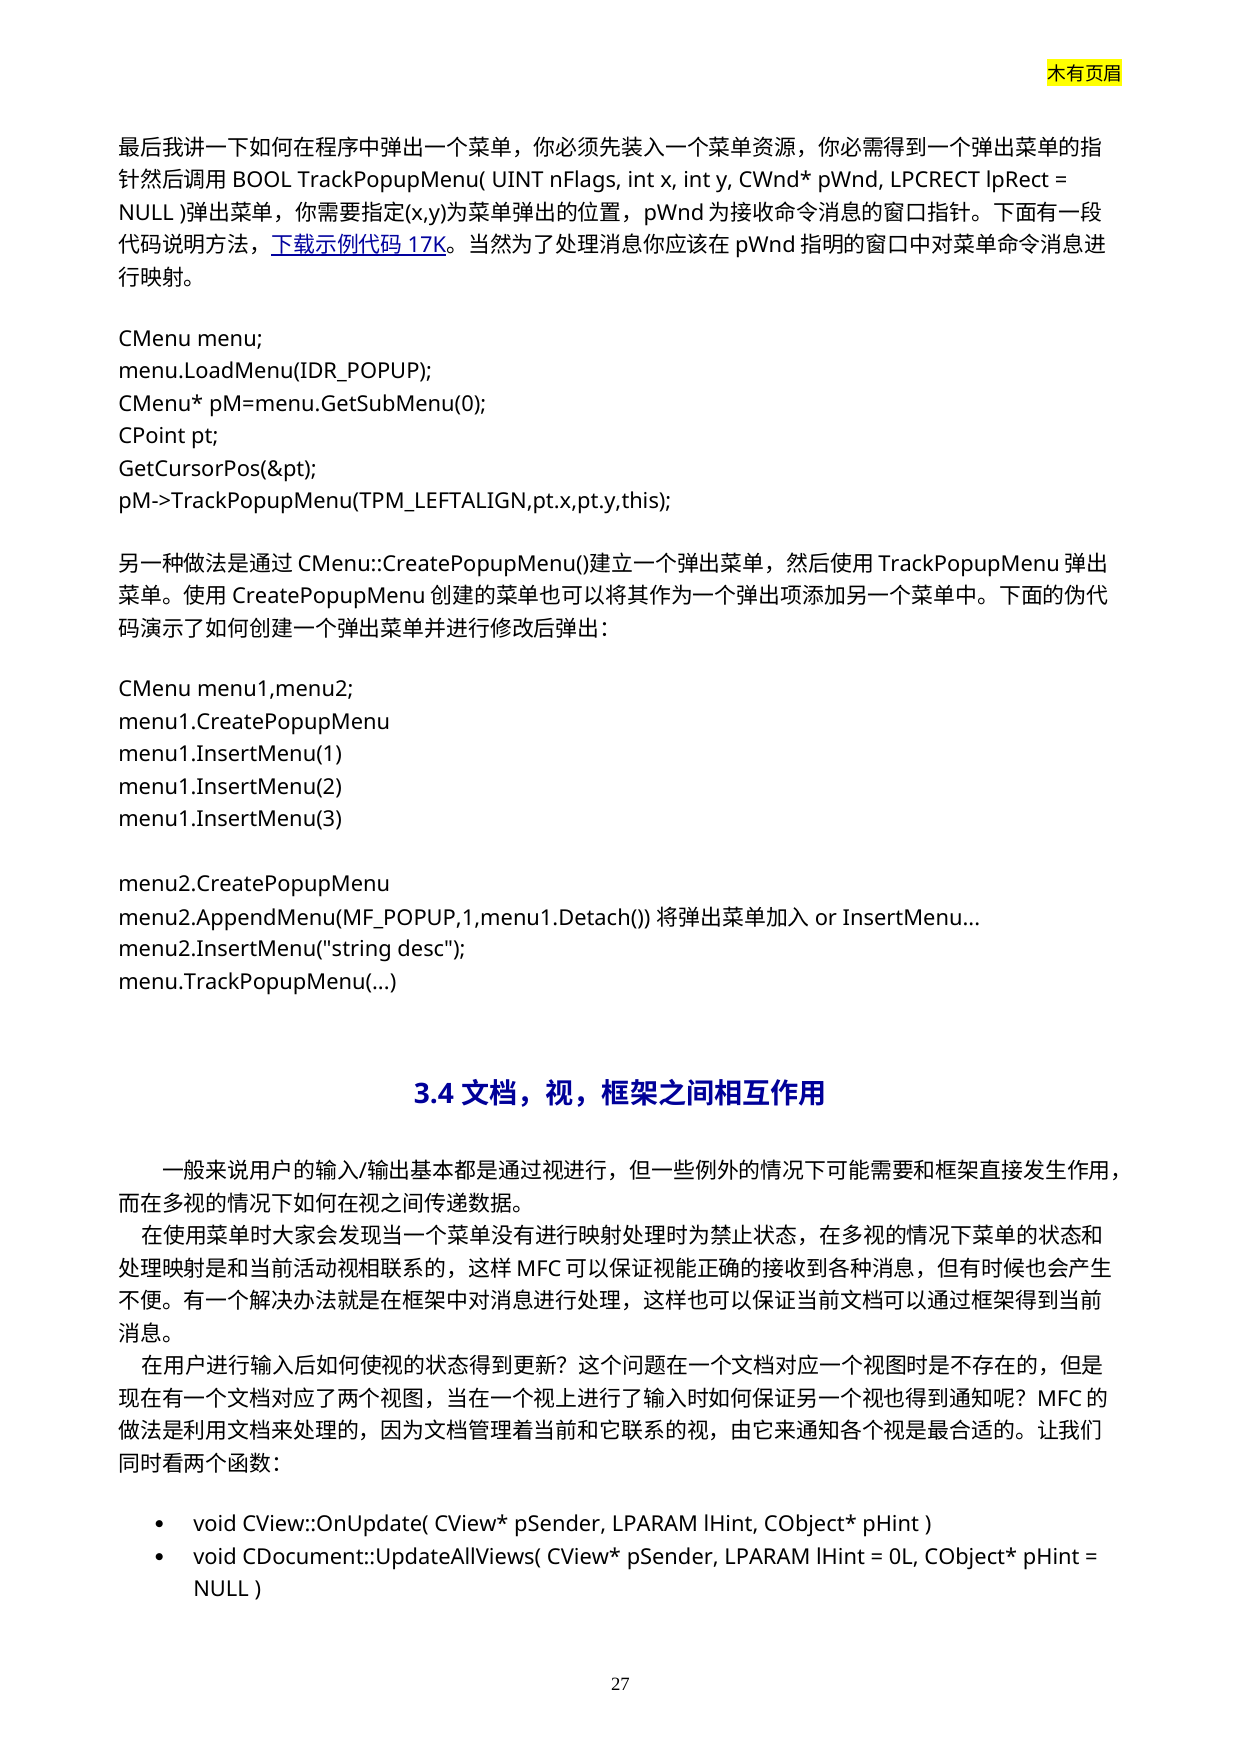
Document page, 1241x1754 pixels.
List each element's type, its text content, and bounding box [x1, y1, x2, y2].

list void CView::OnUpdate( CView* pSender, LPARAM lHint, CObject* pHint ) [156, 1507, 1122, 1539]
text pM->TrackPopupMenu(TPM_LEFTALIGN,pt.x,pt.y,this); [118, 484, 1122, 516]
text menu.TrackPopupMenu(...) [118, 964, 1122, 997]
text CMenu* pM=menu.GetSubMenu(0); [118, 386, 1122, 419]
text CPoint pt; [118, 419, 1122, 451]
text menu1.InsertMenu(2) [118, 769, 1122, 802]
text 另一种做法是通过CMenu::CreatePopupMenu()建立一个弹出菜单，然后使用TrackPopupMenu弹出菜单。使用CreatePopupMenu创建的菜单也可以将其作为一个弹出项添加另一个菜单中。下面的伪代码演示了如何创建一个弹出菜单并进行修改后弹出： [118, 545, 1122, 643]
text menu2.AppendMenu(MF_POPUP,1,menu1.Detach()) 将弹出菜单加入 or InsertMenu... [118, 899, 1122, 932]
text menu.LoadMenu(IDR_POPUP); [118, 354, 1122, 386]
text menu1.InsertMenu(3) [118, 802, 1122, 834]
text 最后我讲一下如何在程序中弹出一个菜单，你必须先装入一个菜单资源，你必需得到一个弹出菜单的指针然后调用BOOL TrackPopupMenu( UINT nFlags, int x, int y, CWnd* pWnd, LPCRECT lpRect = NULL )弹出菜单，你需要指定(x,y)为菜单弹出的位置，pWnd为接收命令消息的窗口指针。下面有一段代码说明方法，下载示例代码 17K。当然为了处理消息你应该在pWnd指明的窗口中对菜单命令消息进行映射。 [118, 129, 1122, 292]
text 3.4 文档，视，框架之间相互作用 [118, 1059, 1122, 1124]
text menu2.InsertMenu("string desc"); [118, 932, 1122, 964]
text menu2.CreatePopupMenu [118, 867, 1122, 899]
list void CDocument::UpdateAllViews( CView* pSender, LPARAM lHint = 0L, CObject* pHint = NULL ) [156, 1539, 1122, 1604]
text GetCursorPos(&pt); [118, 451, 1122, 484]
text CMenu menu1,menu2; [118, 672, 1122, 704]
text CMenu menu; [118, 321, 1122, 354]
text 一般来说用户的输入/输出基本都是通过视进行，但一些例外的情况下可能需要和框架直接发生作用，而在多视的情况下如何在视之间传递数据。 在使用菜单时大家会发现当一个菜单没有进行映射处理时为禁止状态，在多视的情况下菜单的状态和处理映射是和当前活动视相联系的，这样MFC可以保证视能正确的接收到各种消息，但有时候也会产生不便。有一个解决办法就是在框架中对消息进行处理，这样也可以保证当前文档可以通过框架得到当前消息。 在用户进行输入后如何使视的状态得到更新？这个问题在一个文档对应一个视图时是不存在的，但是现在有一个文档对应了两个视图，当在一个视上进行了输入时如何保证另一个视也得到通知呢？MFC的做法是利用文档来处理的，因为文档管理着当前和它联系的视，由它来通知各个视是最合适的。让我们同时看两个函数： [118, 1153, 1122, 1478]
text menu1.CreatePopupMenu [118, 704, 1122, 737]
text menu1.InsertMenu(1) [118, 737, 1122, 769]
